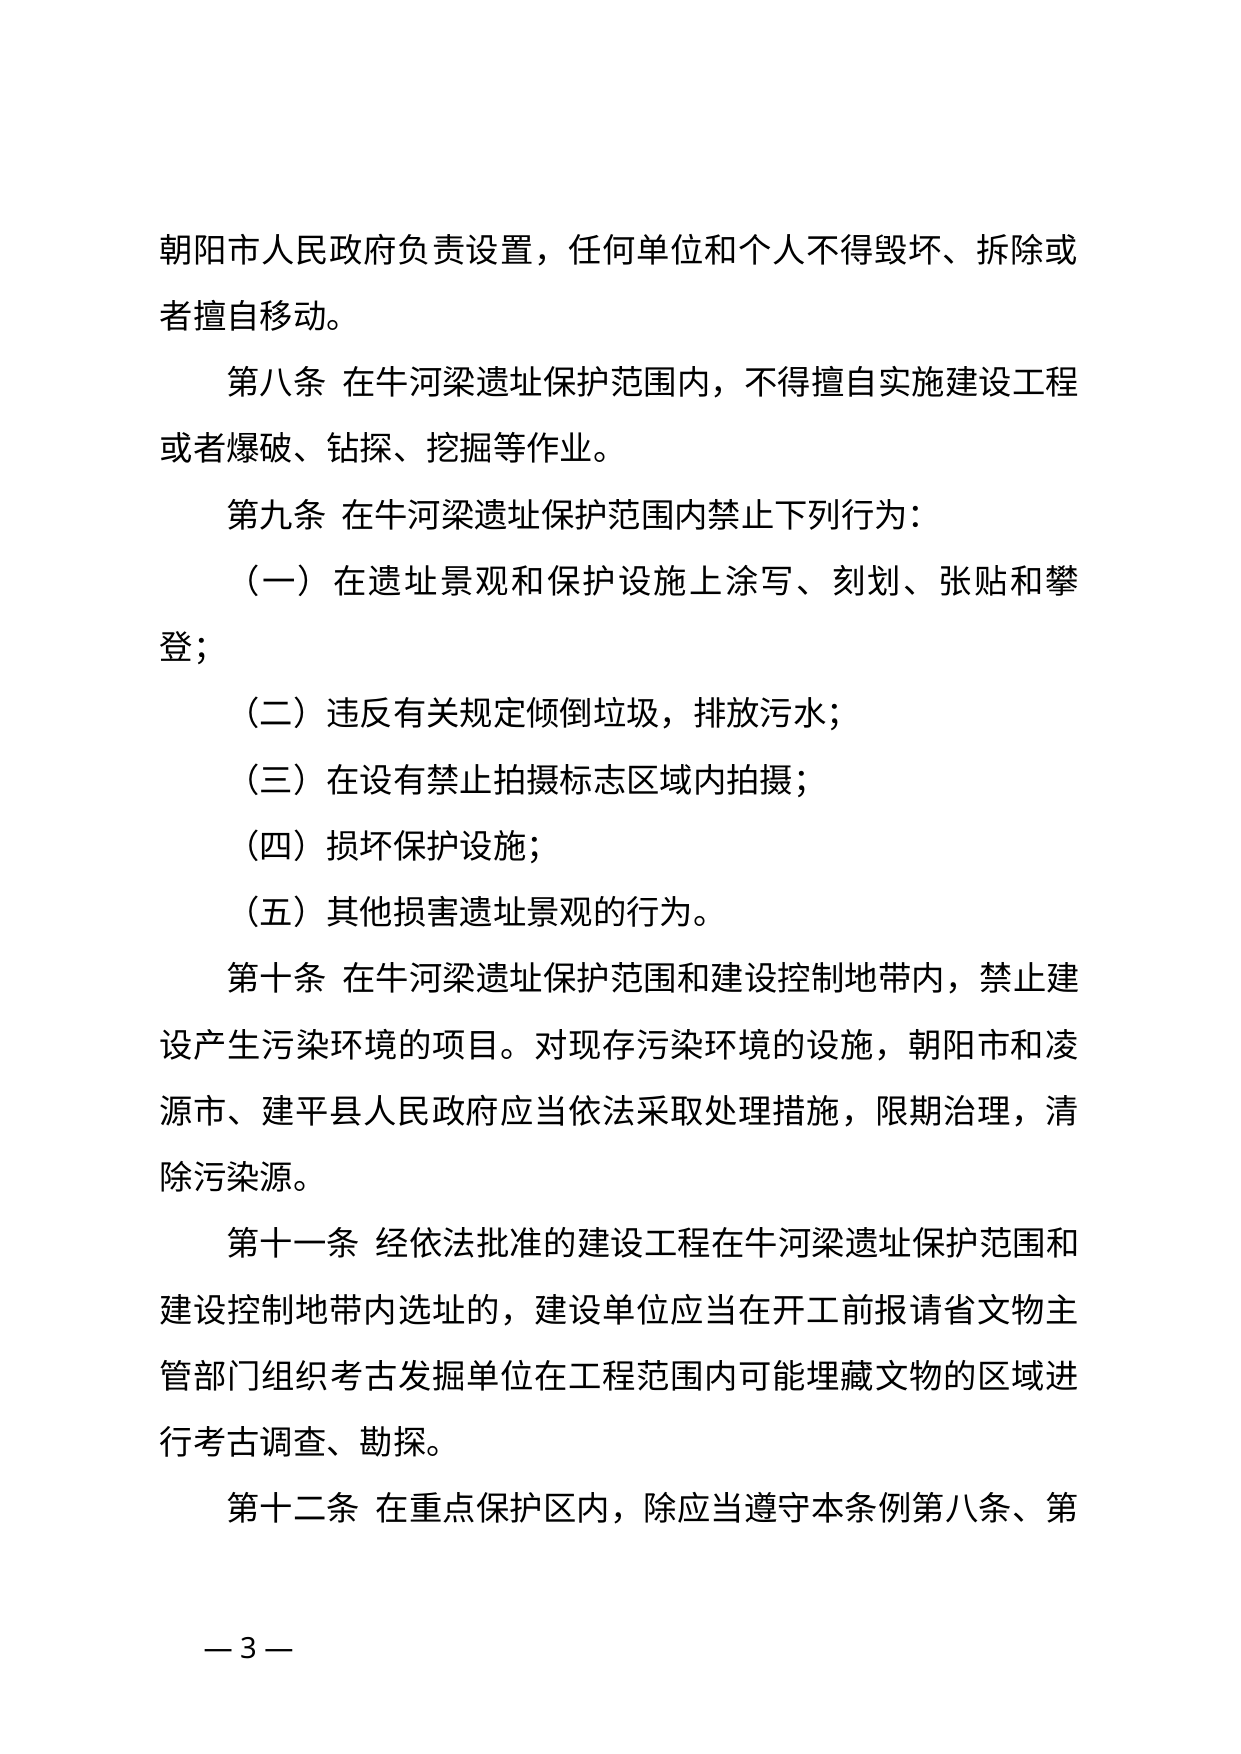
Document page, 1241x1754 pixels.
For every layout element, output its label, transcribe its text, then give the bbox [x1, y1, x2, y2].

text 第十一条 经依法批准的建设工程在牛河梁遗址保护范围和建设控制地带内选址的，建设单位应当在开工前报请省文物主管部门组织考古发掘单位在工程范围内可能埋藏文物的区域进行考古调查、勘探。 [159, 1208, 1081, 1473]
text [159, 1473, 1081, 1539]
text 第十条 在牛河梁遗址保护范围和建设控制地带内，禁止建设产生污染环境的项目。对现存污染环境的设施，朝阳市和凌源市、建平县人民政府应当依法采取处理措施，限期治理，清除污染源。 [159, 943, 1081, 1208]
text （五）其他损害遗址景观的行为。 [159, 877, 1081, 943]
text （二）违反有关规定倾倒垃圾，排放污水； [159, 678, 1081, 744]
text （一）在遗址景观和保护设施上涂写、刻划、张贴和攀登； [159, 546, 1081, 678]
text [159, 214, 1081, 347]
text （四）损坏保护设施； [159, 811, 1081, 877]
text （三）在设有禁止拍摄标志区域内拍摄； [159, 744, 1081, 811]
text 第八条 在牛河梁遗址保护范围内，不得擅自实施建设工程或者爆破、钻探、挖掘等作业。 [159, 347, 1081, 479]
text 第九条 在牛河梁遗址保护范围内禁止下列行为： [159, 479, 1081, 546]
